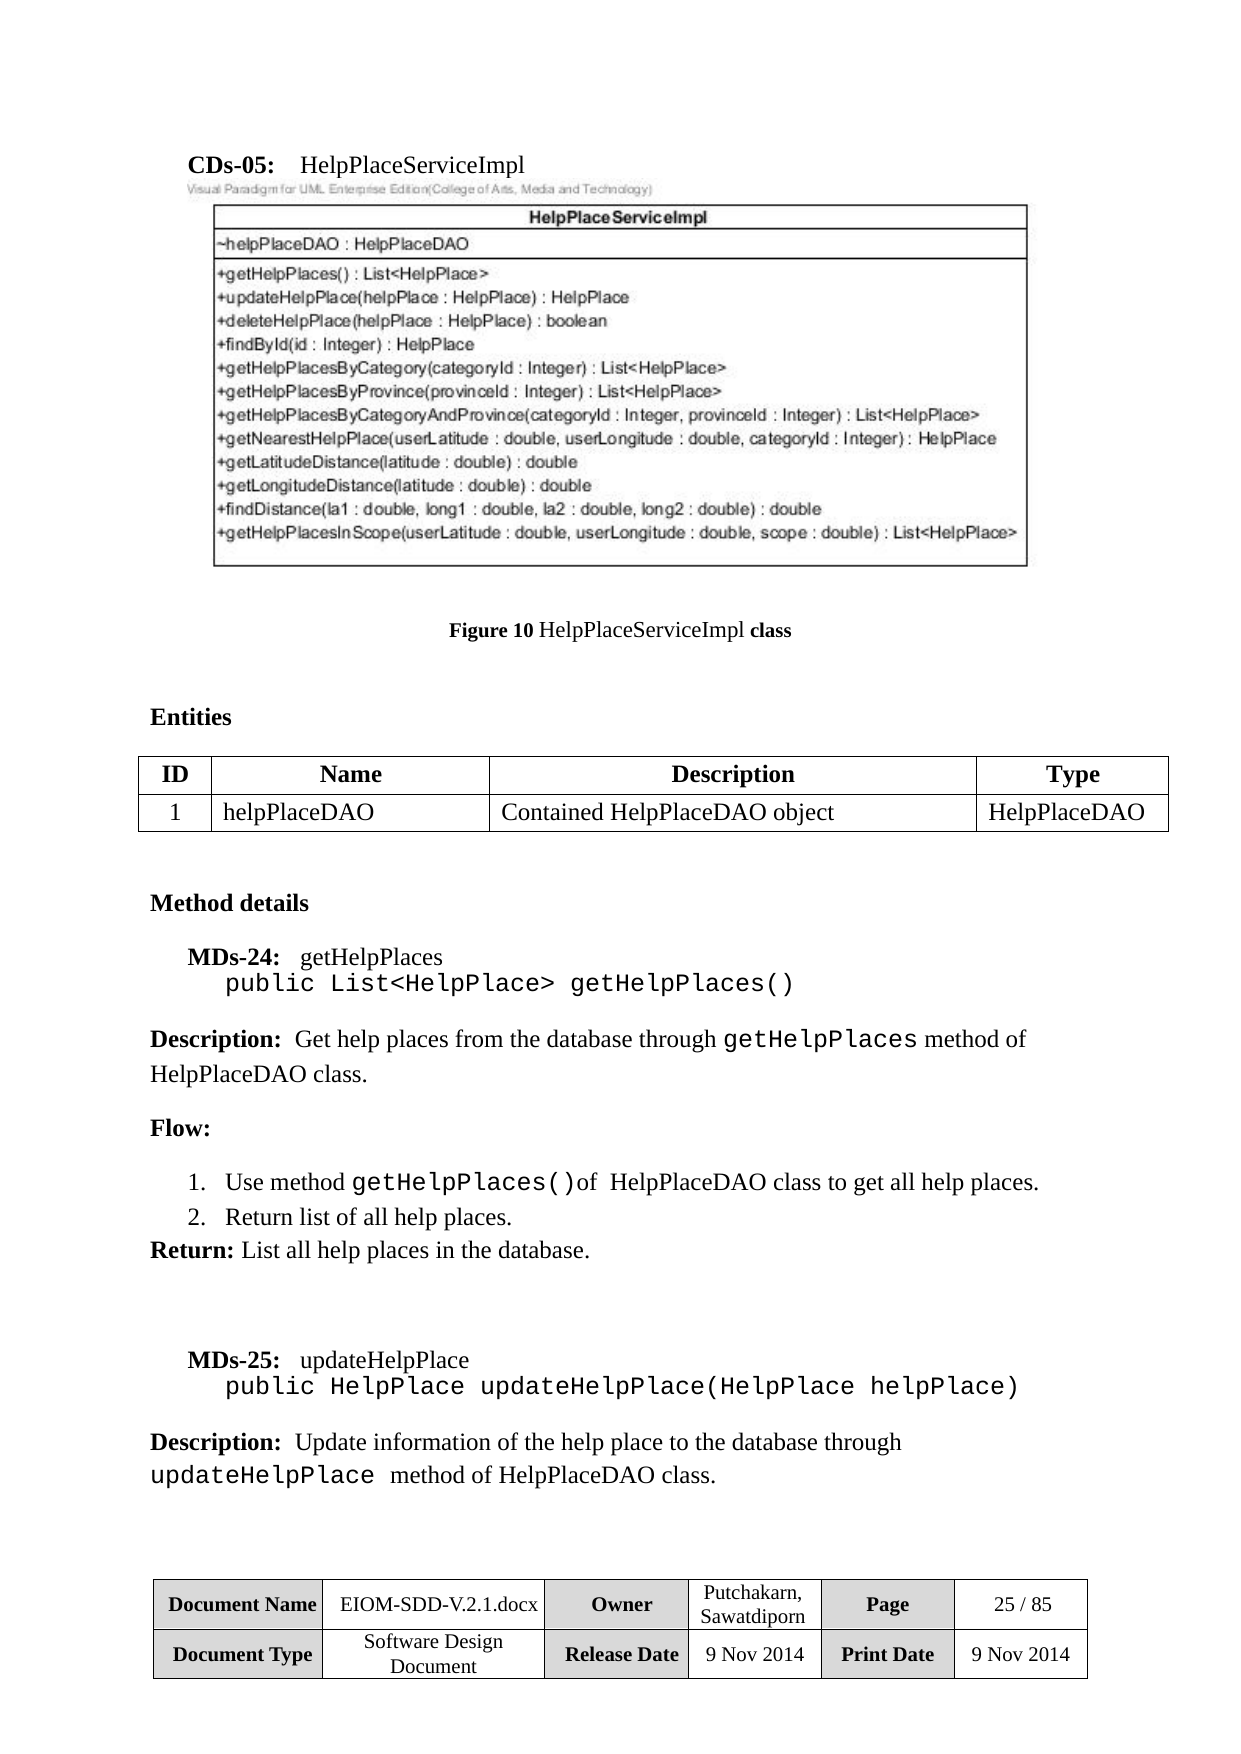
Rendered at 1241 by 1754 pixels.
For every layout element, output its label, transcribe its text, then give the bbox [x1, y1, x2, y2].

text Description: Get help places from the database through getHelpPlaces method of HelpPlaceDAO class. [150, 1024, 1090, 1088]
table_header Description [490, 757, 976, 794]
text Figure 10 HelpPlaceServiceImpl class [150, 616, 1090, 643]
list Use method getHelpPlaces()of HelpPlaceDAO class to get all help places. [150, 1167, 1090, 1198]
text Description: Update information of the help place to the database through updateHelpPlace method of HelpPlaceDAO class. [150, 1427, 1090, 1491]
text Return: List all help places in the database. [150, 1235, 1090, 1264]
text Flow: [150, 1113, 1090, 1142]
table_header ID [139, 757, 211, 794]
text Method details [150, 888, 1090, 917]
table_cell HelpPlaceDAO [977, 795, 1168, 831]
table_header Type [977, 757, 1168, 794]
list HelpPlaceServiceImpl [187, 150, 1090, 179]
list updateHelpPlace [187, 1345, 1090, 1374]
text Entities [150, 702, 1090, 731]
table_cell Contained HelpPlaceDAO object [490, 795, 976, 831]
list getHelpPlaces [187, 942, 1090, 971]
table_header Name [212, 757, 489, 794]
picture [187, 178, 1053, 592]
text public HelpPlace updateHelpPlace(HelpPlace helpPlace) [150, 1374, 1090, 1402]
list Return list of all help places. [150, 1202, 1090, 1231]
text public List<HelpPlace> getHelpPlaces() [150, 971, 1090, 999]
table_cell helpPlaceDAO [212, 795, 489, 831]
table_cell 1 [139, 795, 211, 831]
